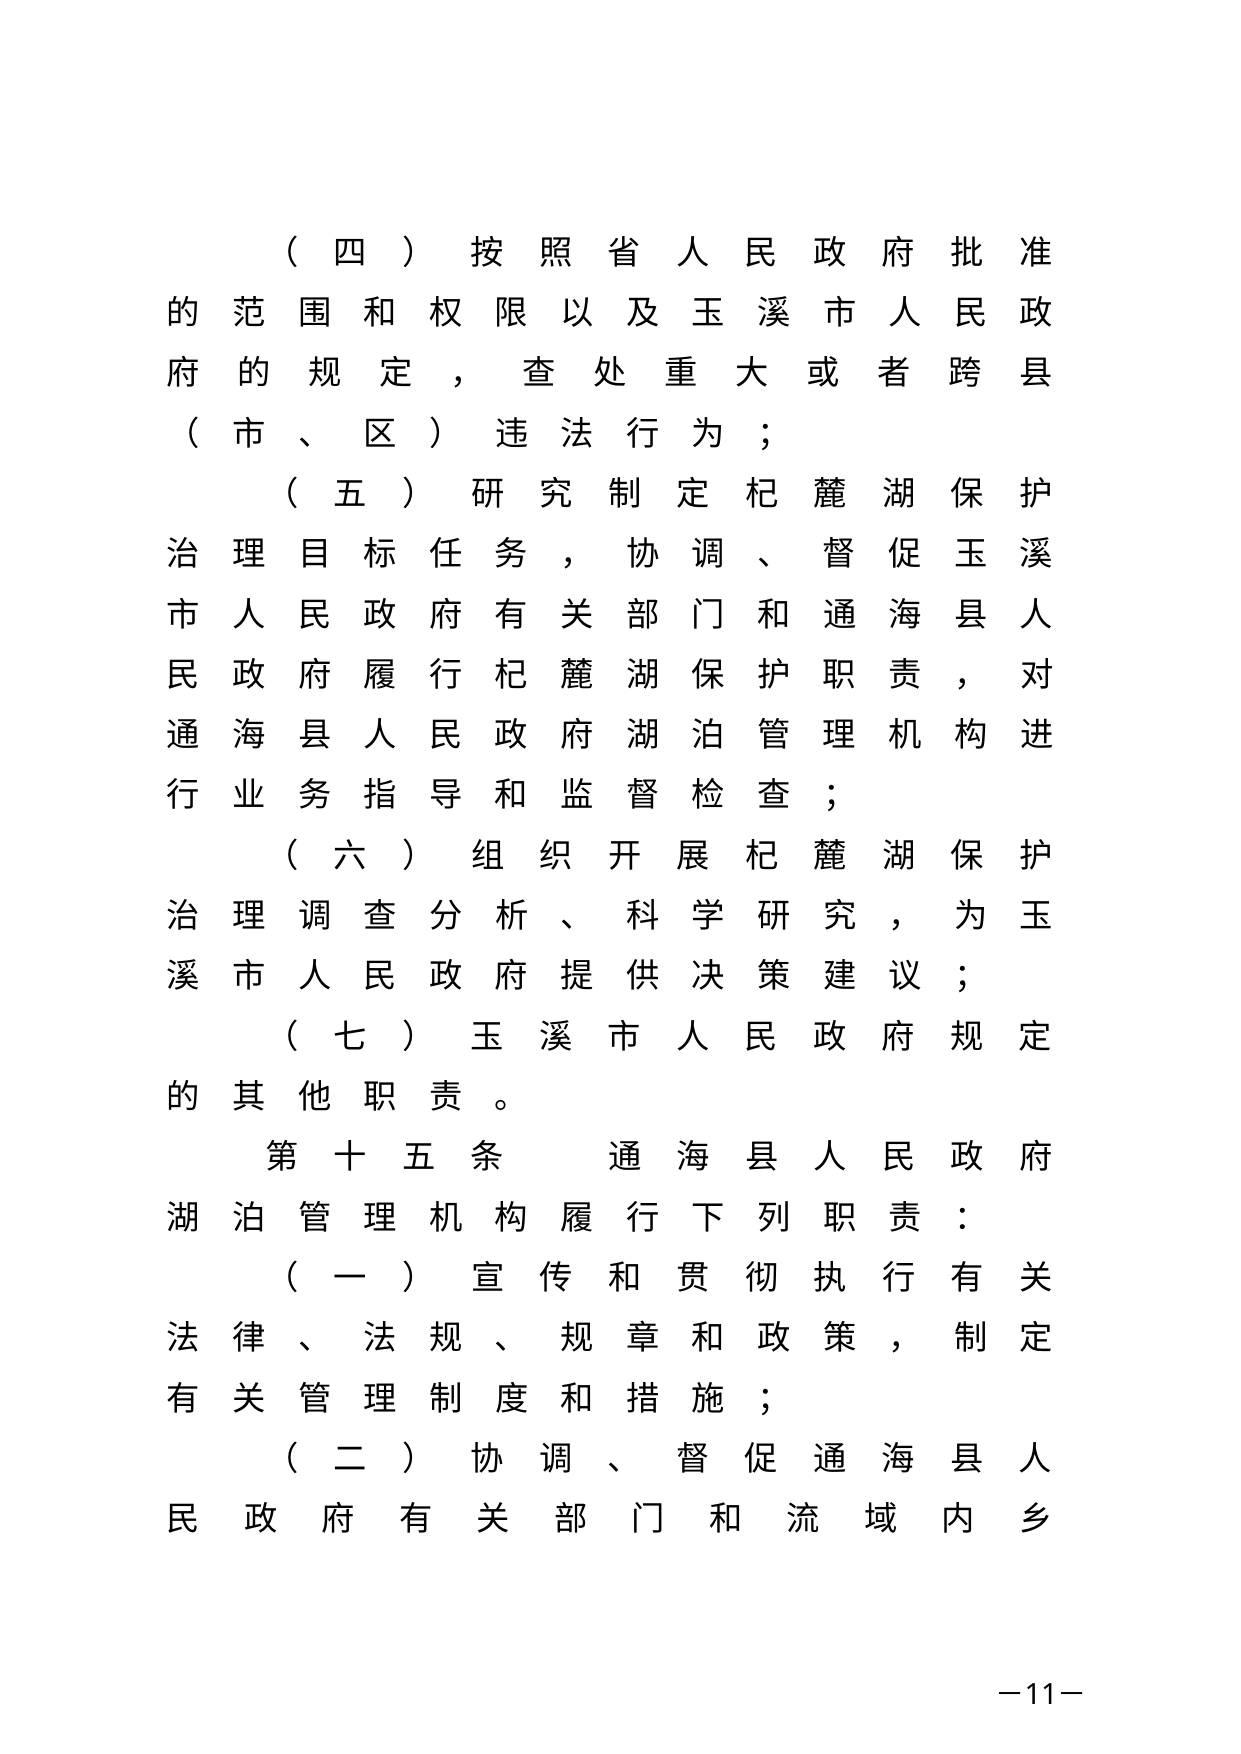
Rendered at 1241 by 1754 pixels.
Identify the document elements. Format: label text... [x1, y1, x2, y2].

text （四）按照省人民政府批准的范围和权限以及玉溪市人民政府的规定，查处重大或者跨县（市、区）违法行为； [167, 219, 1085, 461]
text 第十五条 通海县人民政府湖泊管理机构履行下列职责： [167, 1124, 1085, 1245]
text （六）组织开展杞麓湖保护治理调查分析、科学研究，为玉溪市人民政府提供决策建议； [167, 822, 1085, 1003]
text （五）研究制定杞麓湖保护治理目标任务，协调、督促玉溪市人民政府有关部门和通海县人民政府履行杞麓湖保护职责，对通海县人民政府湖泊管理机构进行业务指导和监督检查； [167, 461, 1085, 822]
text （一）宣传和贯彻执行有关法律、法规、规章和政策，制定有关管理制度和措施； [167, 1245, 1085, 1426]
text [167, 1426, 1085, 1546]
text （七）玉溪市人民政府规定的其他职责。 [167, 1003, 1085, 1124]
